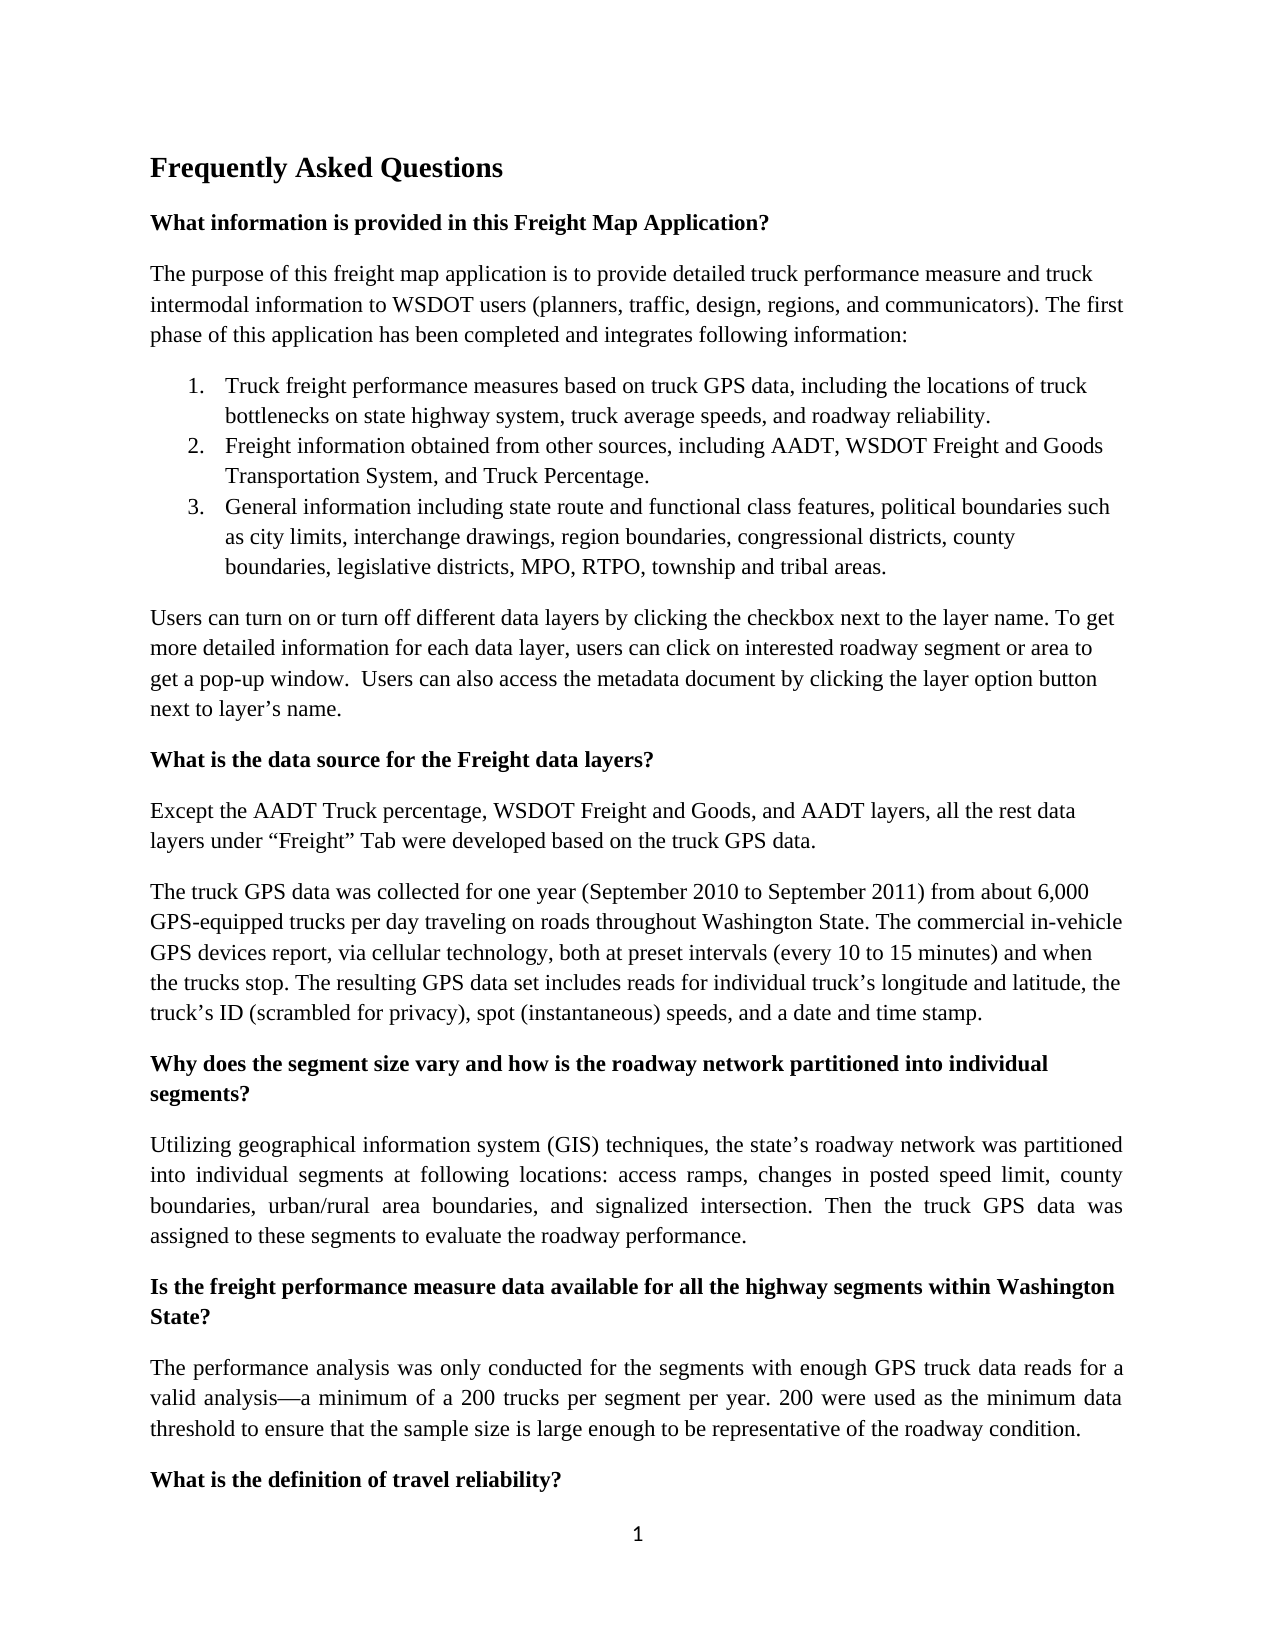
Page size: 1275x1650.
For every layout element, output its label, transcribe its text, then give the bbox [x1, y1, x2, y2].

text Except the AADT Truck percentage, WSDOT Freight and Goods, and AADT layers, all the rest data layers under “Freight” Tab were developed based on the truck GPS data. [150, 797, 1125, 853]
text What information is provided in this Freight Map Application? [150, 209, 1125, 236]
list Truck freight performance measures based on truck GPS data, including the locations of truck bottlenecks on state highway system, truck average speeds, and roadway reliability. [187, 372, 1125, 428]
text Users can turn on or turn off different data layers by clicking the checkbox next to the layer name. To get more detailed information for each data layer, users can click on interested roadway segment or area to get a pop-up window. Users can also access the metadata document by clicking the layer option button next to layer’s name. [150, 604, 1125, 721]
text Utilizing geographical information system (GIS) techniques, the state’s roadway network was partitioned into individual segments at following locations: access ramps, changes in posted speed limit, county boundaries, urban/rural area boundaries, and signalized intersection. Then the truck GPS data was assigned to these segments to evaluate the roadway performance. [150, 1131, 1125, 1248]
text The purpose of this freight map application is to provide detailed truck performance measure and truck intermodal information to WSDOT users (planners, traffic, design, regions, and communicators). The first phase of this application has been completed and integrates following information: [150, 260, 1125, 347]
text The performance analysis was only conducted for the segments with enough GPS truck data reads for a valid analysis—a minimum of a 200 trucks per segment per year. 200 were used as the minimum data threshold to ensure that the sample size is large enough to be representative of the roadway condition. [150, 1354, 1125, 1441]
text Why does the segment size vary and how is the roadway network partitioned into individual segments? [150, 1050, 1125, 1107]
list Freight information obtained from other sources, including AADT, WSDOT Freight and Goods Transportation System, and Truck Percentage. [187, 432, 1125, 489]
text What is the definition of travel reliability? [150, 1466, 1125, 1492]
text Frequently Asked Questions [150, 150, 1125, 183]
text What is the data source for the Freight data layers? [150, 746, 1125, 772]
text The truck GPS data was collected for one year (September 2010 to September 2011) from about 6,000 GPS-equipped trucks per day traveling on roads throughout Washington State. The commercial in-vehicle GPS devices report, via cellular technology, both at preset intervals (every 10 to 15 minutes) and when the trucks stop. The resulting GPS data set includes reads for individual truck’s longitude and latitude, the truck’s ID (scrambled for privacy), spot (instantaneous) speeds, and a date and time stamp. [150, 878, 1125, 1025]
list General information including state route and functional class features, political boundaries such as city limits, interchange drawings, region boundaries, congressional districts, county boundaries, legislative districts, MPO, RTPO, township and tribal areas. [187, 493, 1125, 579]
text Is the freight performance measure data available for all the highway segments within Washington State? [150, 1273, 1125, 1329]
